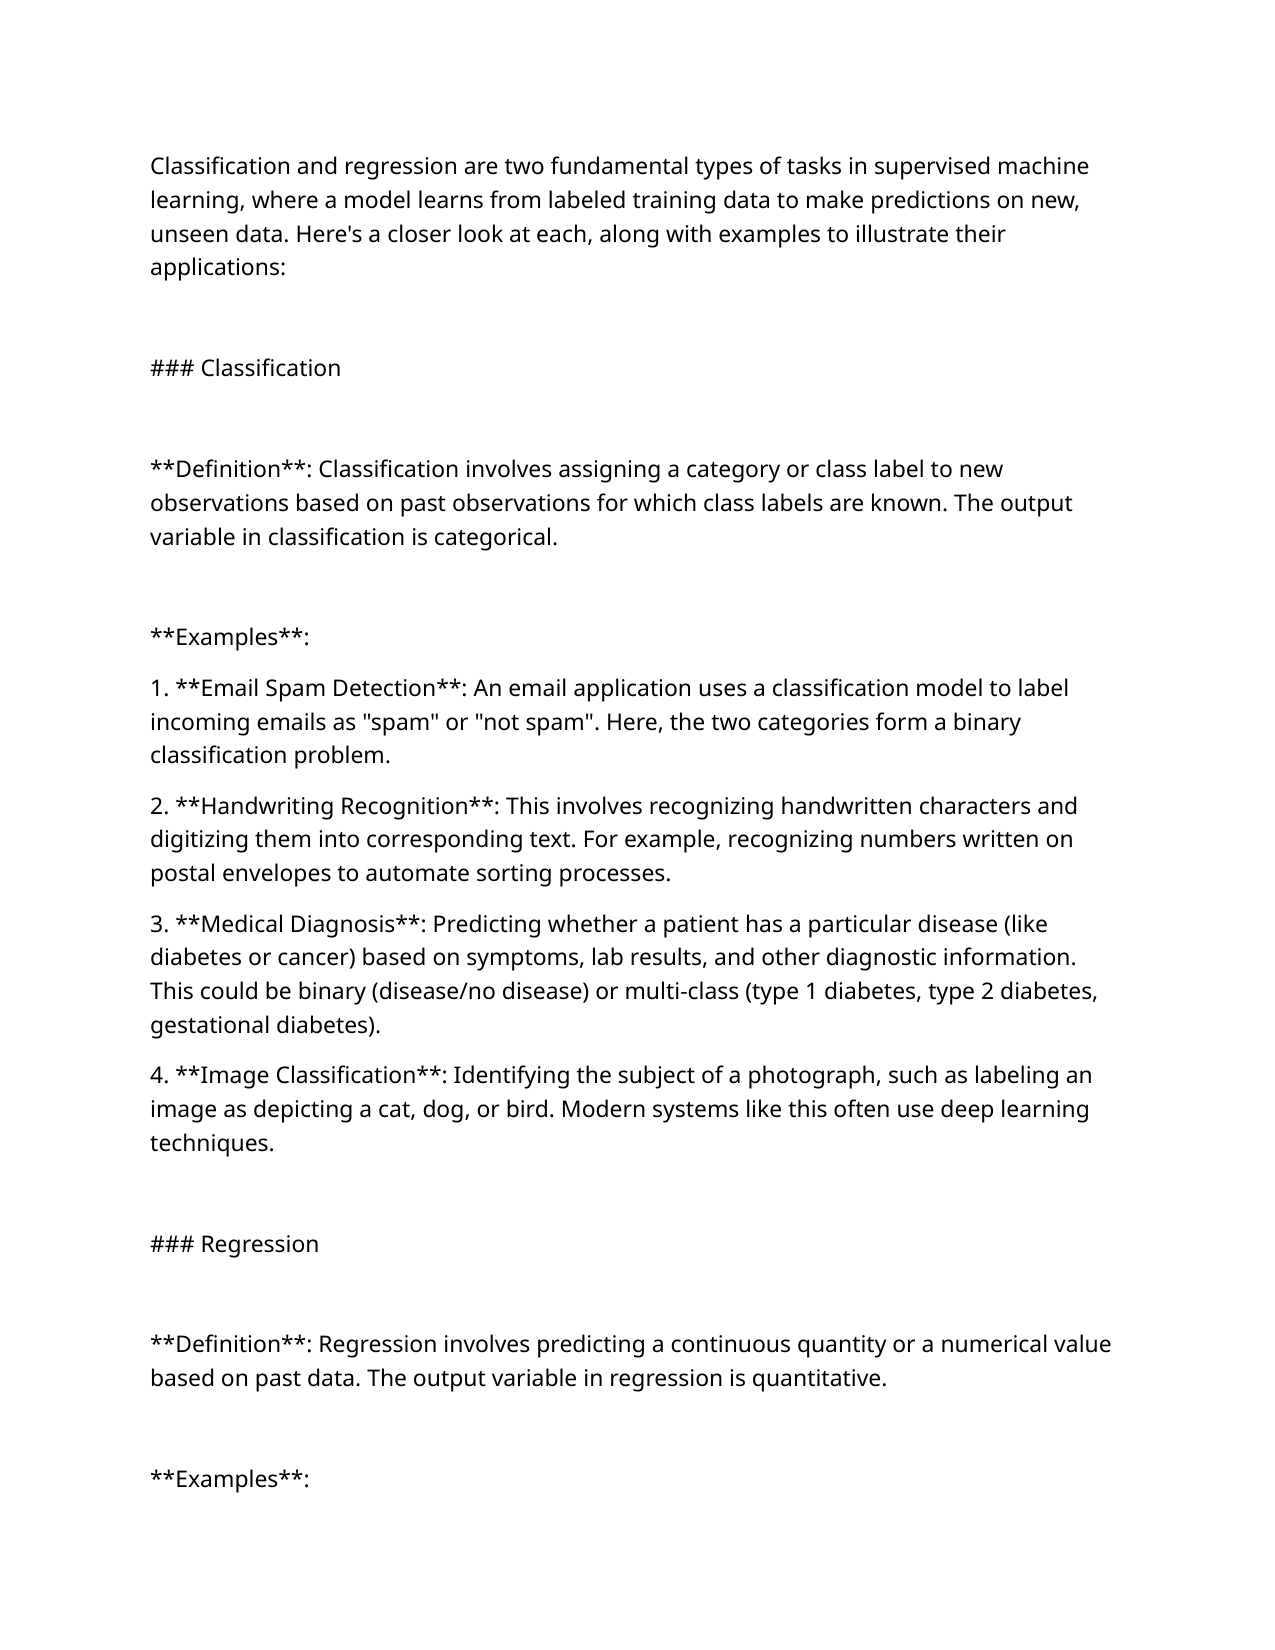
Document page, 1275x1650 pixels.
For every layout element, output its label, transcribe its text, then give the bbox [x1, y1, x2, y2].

text 1. **Email Spam Detection**: An email application uses a classification model to label incoming emails as "spam" or "not spam". Here, the two categories form a binary classification problem. [150, 672, 1125, 770]
text **Examples**: [150, 1463, 1125, 1494]
text **Definition**: Classification involves assigning a category or class label to new observations based on past observations for which class labels are known. The output variable in classification is categorical. [150, 453, 1125, 552]
text 2. **Handwriting Recognition**: This involves recognizing handwritten characters and digitizing them into corresponding text. For example, recognizing numbers written on postal envelopes to automate sorting processes. [150, 789, 1125, 888]
text Classification and regression are two fundamental types of tasks in supervised machine learning, where a model learns from labeled training data to make predictions on new, unseen data. Here's a closer look at each, along with examples to illustrate their applications: [150, 150, 1125, 282]
text 4. **Image Classification**: Identifying the subject of a photograph, such as labeling an image as depicting a cat, dog, or bird. Modern systems like this often use deep learning techniques. [150, 1059, 1125, 1158]
text **Definition**: Regression involves predicting a continuous quantity or a numerical value based on past data. The output variable in regression is quantitative. [150, 1328, 1125, 1393]
text **Examples**: [150, 621, 1125, 652]
text ### Classification [150, 352, 1125, 383]
text 3. **Medical Diagnosis**: Predicting whether a patient has a particular disease (like diabetes or cancer) based on symptoms, lab results, and other diagnostic information. This could be binary (disease/no disease) or multi-class (type 1 diabetes, type 2 diabetes, gestational diabetes). [150, 907, 1125, 1040]
text ### Regression [150, 1227, 1125, 1259]
